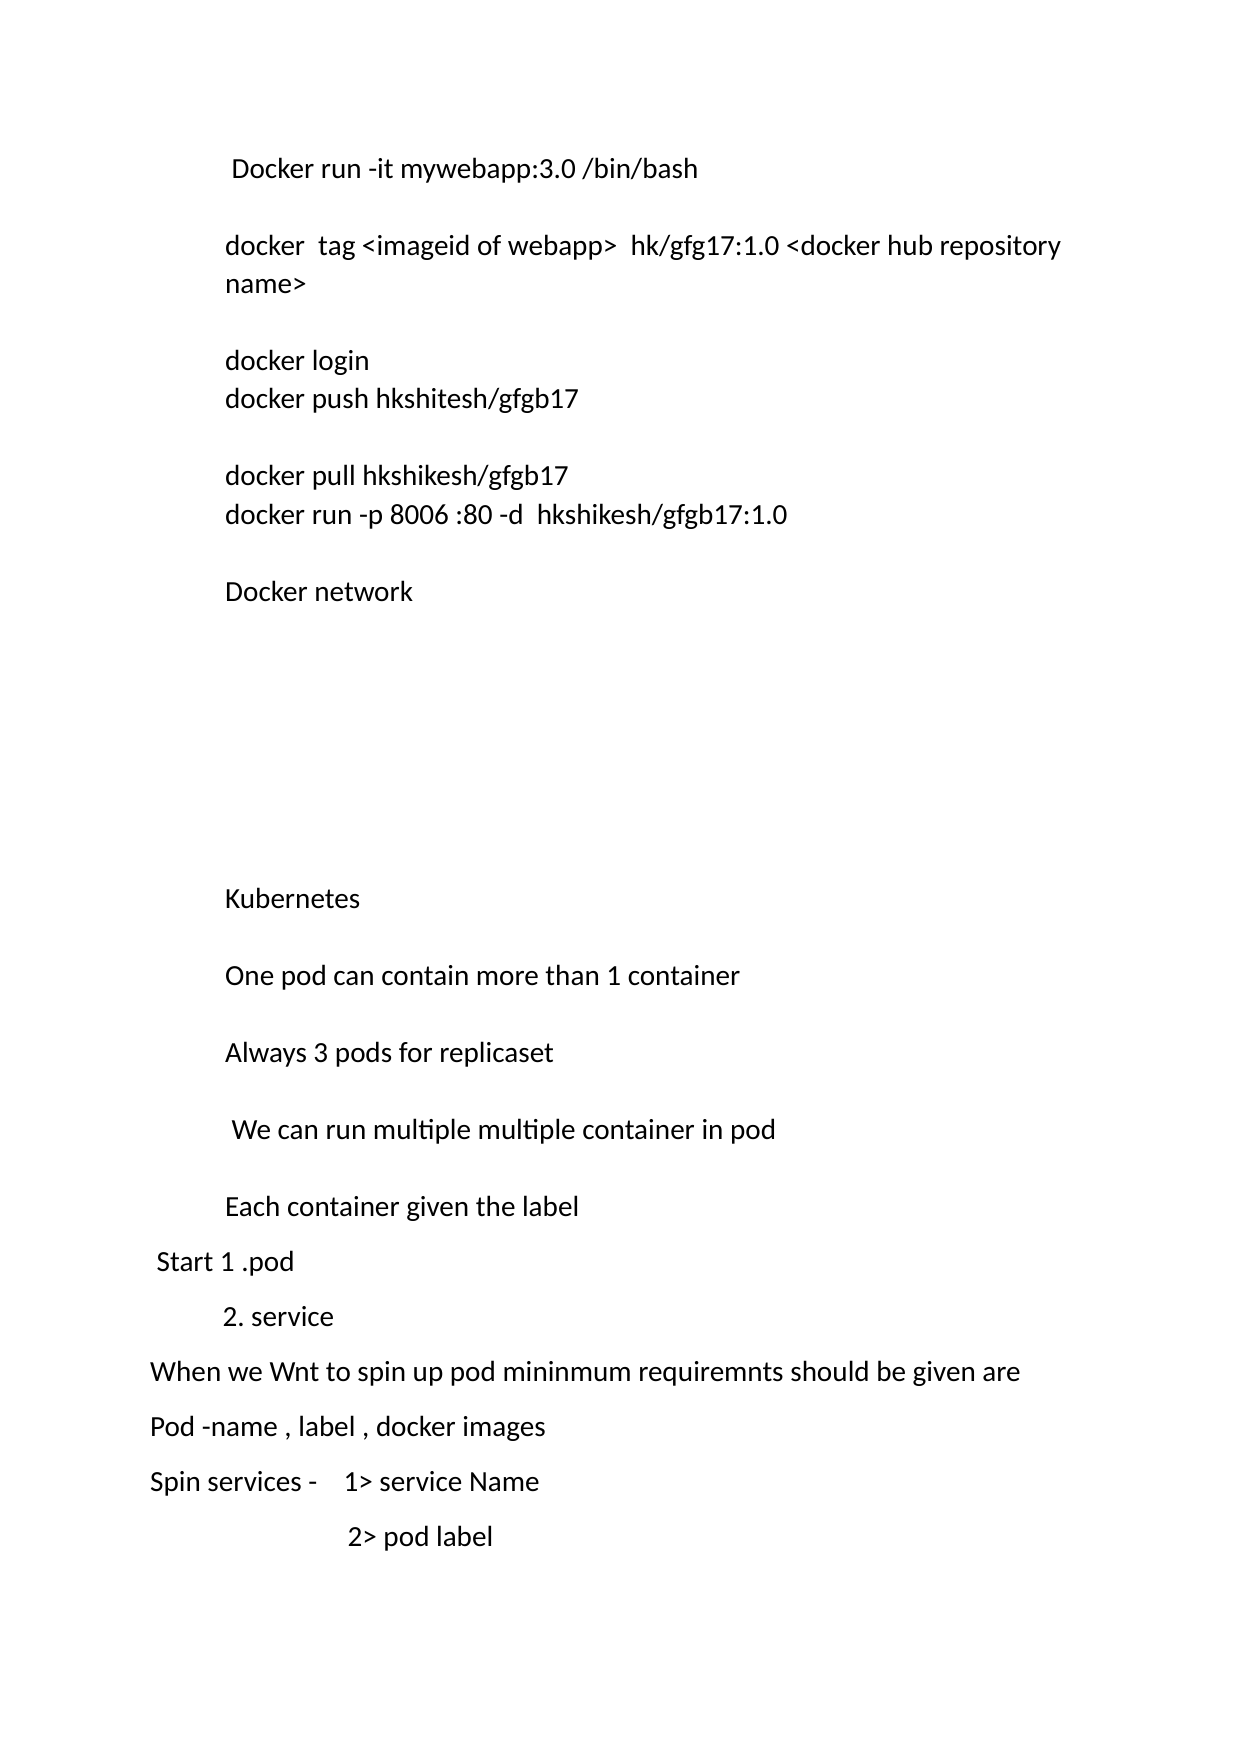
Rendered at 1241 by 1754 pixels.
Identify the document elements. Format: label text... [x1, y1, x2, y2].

list Docker run -it mywebapp:3.0 /bin/bash [225, 150, 1090, 186]
list docker login [225, 342, 1090, 378]
list Docker network [225, 573, 1090, 608]
list Each container given the label [225, 1188, 1090, 1223]
text Pod -name , label , docker images [150, 1408, 1090, 1444]
list Kubernetes [225, 880, 1090, 916]
list One pod can contain more than 1 container [225, 957, 1090, 993]
text 2. service [150, 1298, 1090, 1334]
text 2> pod label [150, 1518, 1090, 1554]
list docker run -p 8006 :80 -d hkshikesh/gfgb17:1.0 [225, 496, 1090, 532]
list docker tag <imageid of webapp> hk/gfg17:1.0 <docker hub repository name> [225, 227, 1090, 301]
list docker push hkshitesh/gfgb17 [225, 381, 1090, 416]
list docker pull hkshikesh/gfgb17 [225, 457, 1090, 493]
text Spin services - 1> service Name [150, 1463, 1090, 1499]
text Start 1 .pod [150, 1243, 1090, 1278]
text When we Wnt to spin up pod mininmum requiremnts should be given are [150, 1353, 1090, 1389]
list Always 3 pods for replicaset [225, 1034, 1090, 1070]
list We can run multiple multiple container in pod [225, 1111, 1090, 1147]
